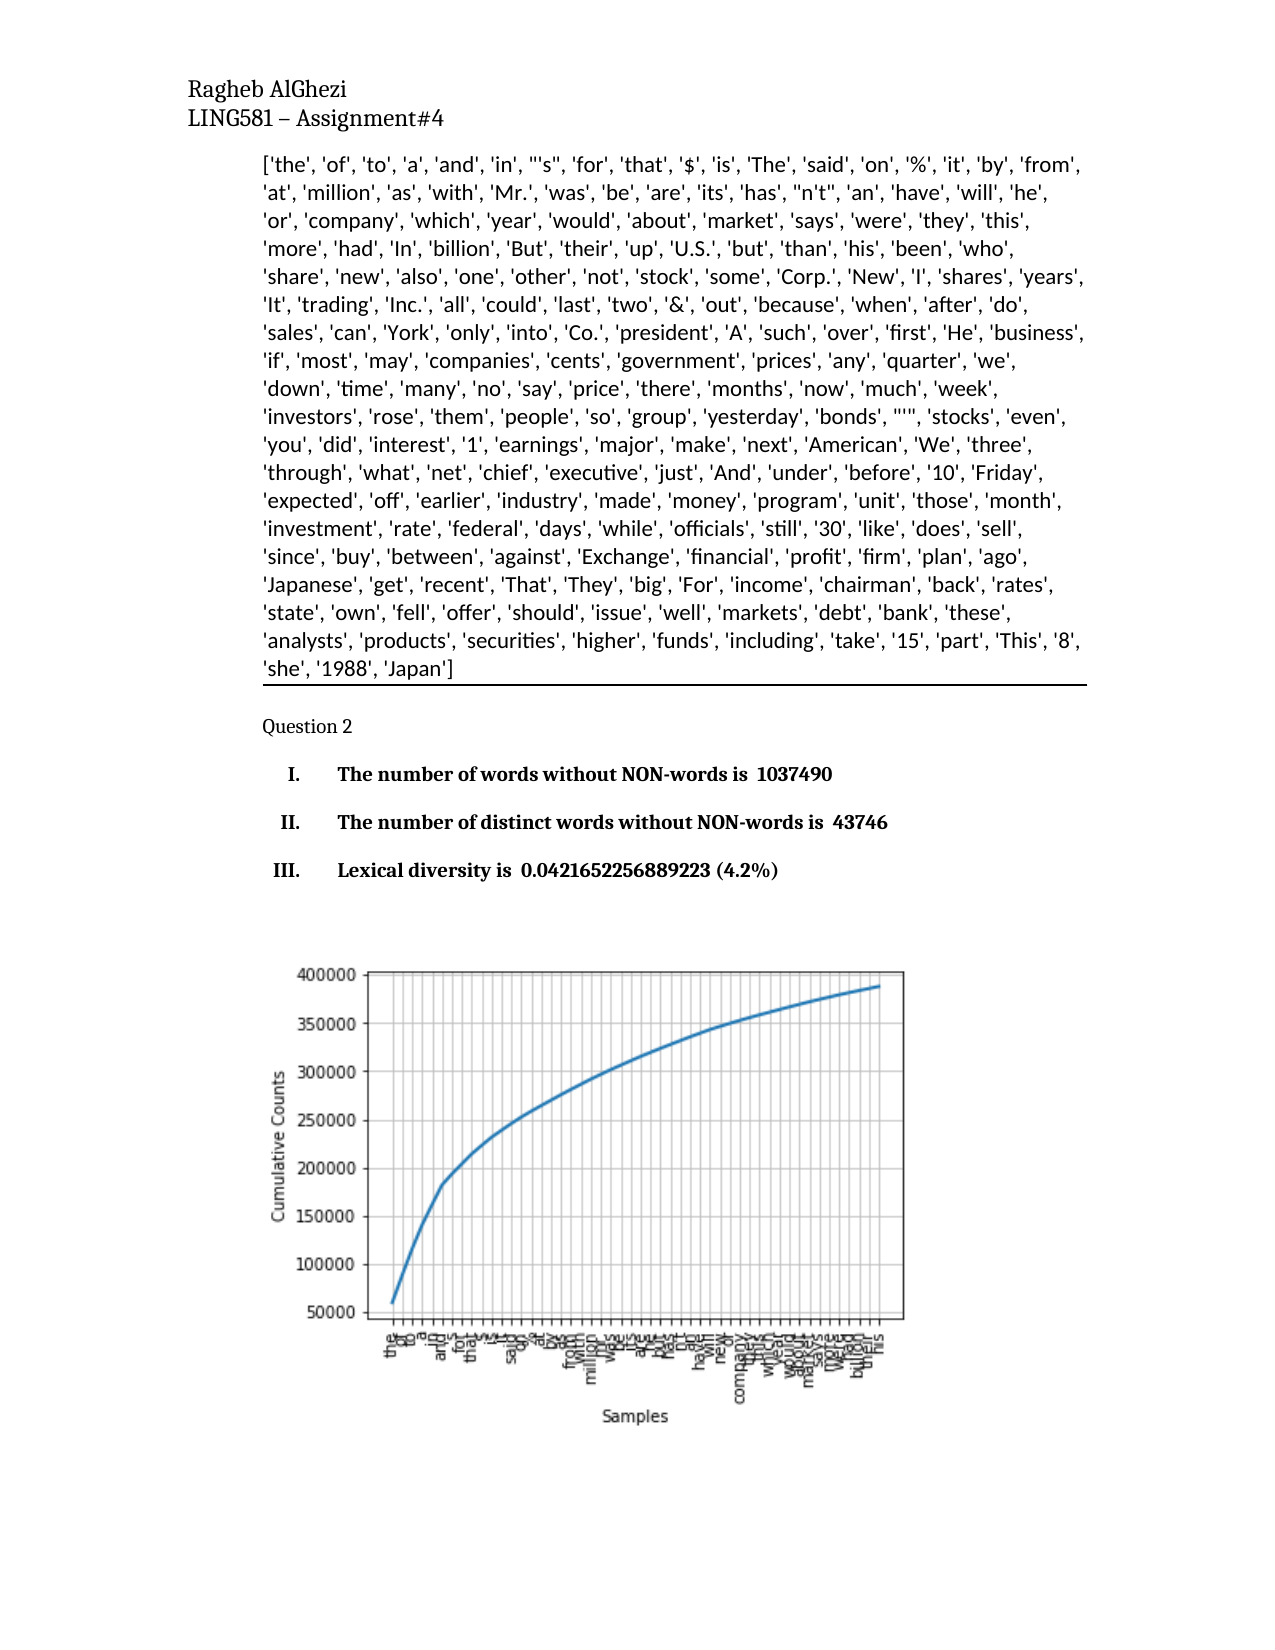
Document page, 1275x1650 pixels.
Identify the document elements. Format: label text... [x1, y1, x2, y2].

text ['the', 'of', 'to', 'a', 'and', 'in', "'s", 'for', 'that', '$', 'is', 'The', 'said', 'on', '%', 'it', 'by', 'from', 'at', 'million', 'as', 'with', 'Mr.', 'was', 'be', 'are', 'its', 'has', "n't", 'an', 'have', 'will', 'he', 'or', 'company', 'which', 'year', 'would', 'about', 'market', 'says', 'were', 'they', 'this', 'more', 'had', 'In', 'billion', 'But', 'their', 'up', 'U.S.', 'but', 'than', 'his', 'been', 'who', 'share', 'new', 'also', 'one', 'other', 'not', 'stock', 'some', 'Corp.', 'New', 'I', 'shares', 'years', 'It', 'trading', 'Inc.', 'all', 'could', 'last', 'two', '&', 'out', 'because', 'when', 'after', 'do', 'sales', 'can', 'York', 'only', 'into', 'Co.', 'president', 'A', 'such', 'over', 'first', 'He', 'business', 'if', 'most', 'may', 'companies', 'cents', 'government', 'prices', 'any', 'quarter', 'we', 'down', 'time', 'many', 'no', 'say', 'price', 'there', 'months', 'now', 'much', 'week', 'investors', 'rose', 'them', 'people', 'so', 'group', 'yesterday', 'bonds', "'", 'stocks', 'even', 'you', 'did', 'interest', '1', 'earnings', 'major', 'make', 'next', 'American', 'We', 'three', 'through', 'what', 'net', 'chief', 'executive', 'just', 'And', 'under', 'before', '10', 'Friday', 'expected', 'off', 'earlier', 'industry', 'made', 'money', 'program', 'unit', 'those', 'month', 'investment', 'rate', 'federal', 'days', 'while', 'officials', 'still', '30', 'like', 'does', 'sell', 'since', 'buy', 'between', 'against', 'Exchange', 'financial', 'profit', 'firm', 'plan', 'ago', 'Japanese', 'get', 'recent', 'That', 'They', 'big', 'For', 'income', 'chairman', 'back', 'rates', 'state', 'own', 'fell', 'offer', 'should', 'issue', 'well', 'markets', 'debt', 'bank', 'these', 'analysts', 'products', 'securities', 'higher', 'funds', 'including', 'take', '15', 'part', 'This', '8', 'she', '1988', 'Japan'] [262, 150, 1087, 686]
list Lexical diversity is 0.0421652256889223 (4.2%) [300, 859, 1087, 883]
picture [262, 954, 919, 1437]
list The number of distinct words without NON-words is 43746 [300, 811, 1087, 835]
list The number of words without NON-words is 1037490 [300, 763, 1087, 787]
list Question 2 [262, 715, 1087, 739]
